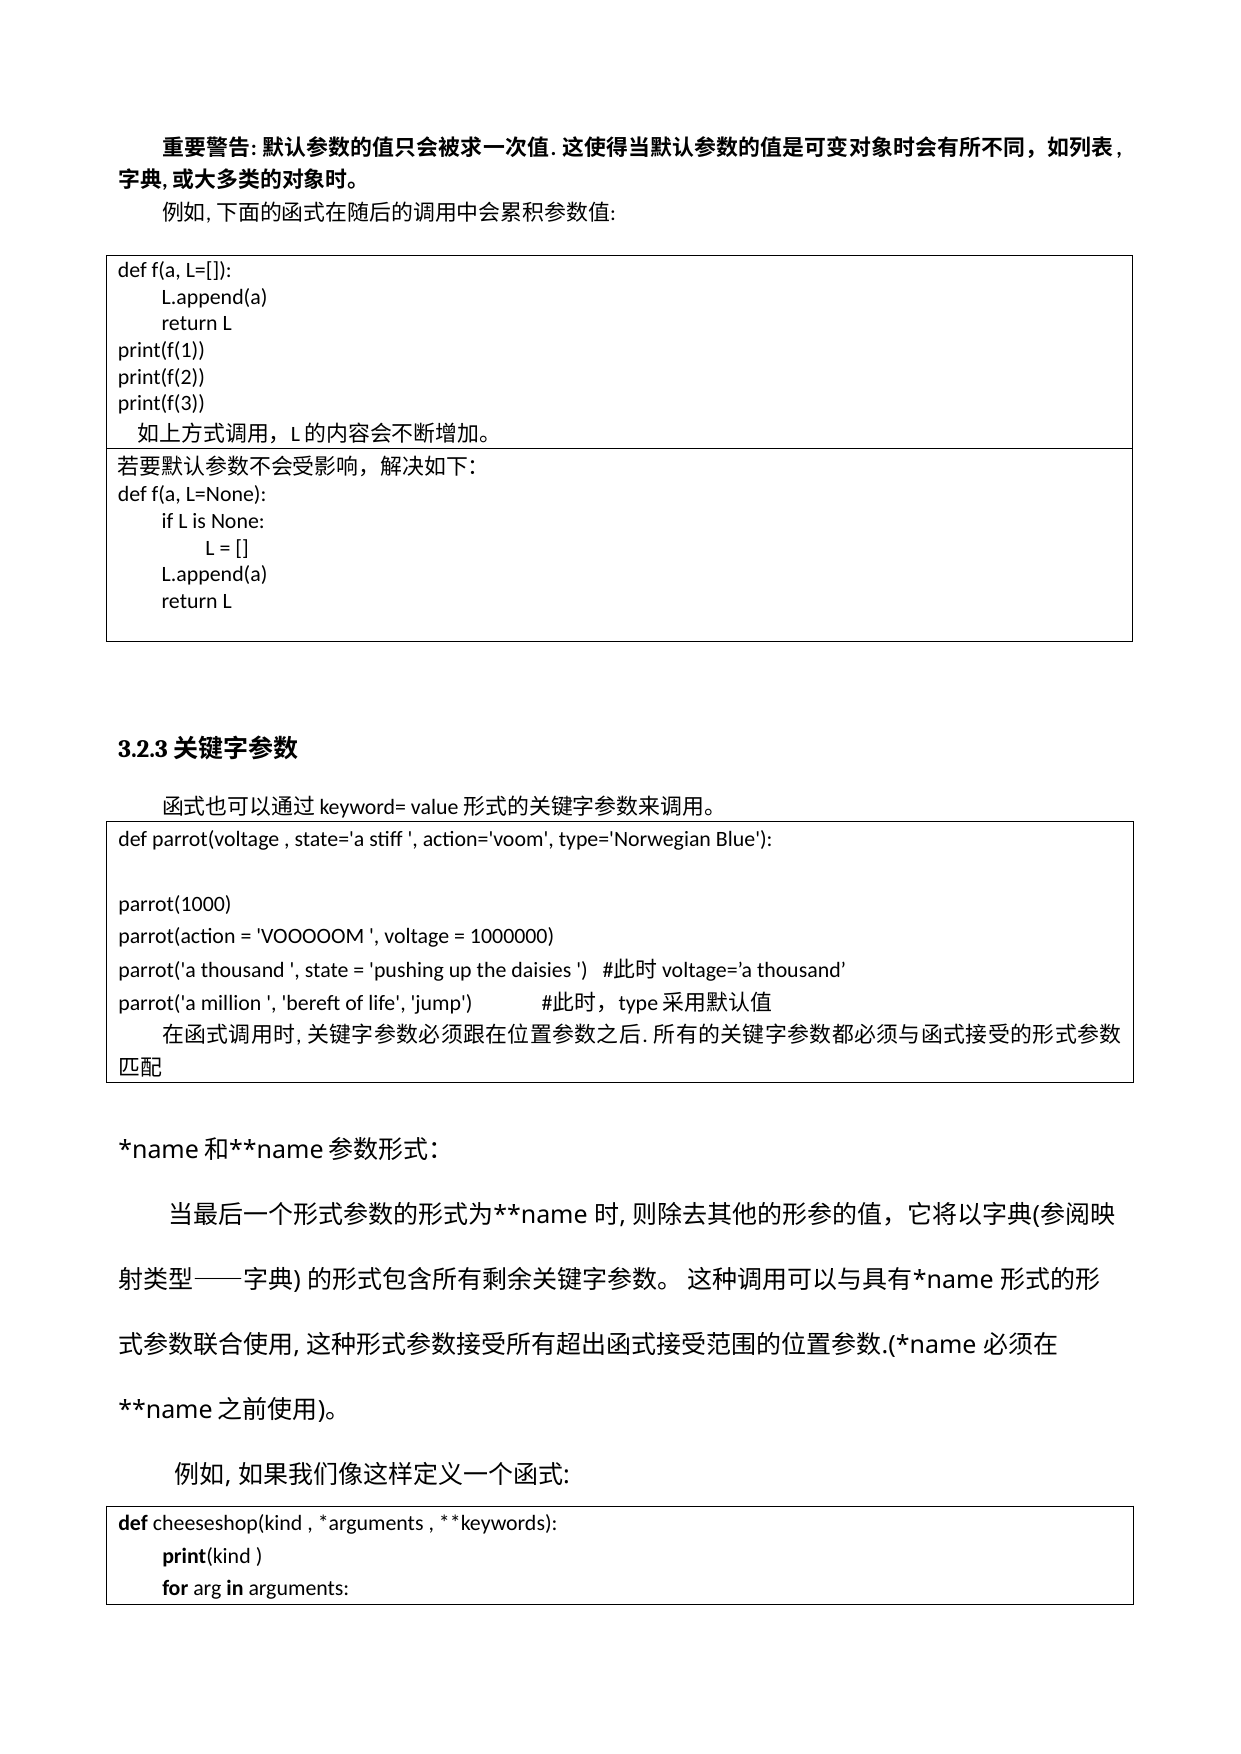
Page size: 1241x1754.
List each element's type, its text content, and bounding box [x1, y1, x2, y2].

text 例如, 下面的函式在随后的调用中会累积参数值: [118, 194, 1122, 227]
subtitle 3.2.3 关键字参数 [118, 714, 1122, 779]
table_header def f(a, L=[]): L.append(a) return L print(f(1)) print(f(2)) print(f(3)) 如上方式调用，L的内容会不断增加。 [107, 256, 1132, 448]
text 重要警告: 默认参数的值只会被求一次值. 这使得当默认参数的值是可变对象时会有所不同，如列表, 字典, 或大多类的对象时。 [118, 129, 1122, 194]
table_cell 若要默认参数不会受影响，解决如下： def f(a, L=None): if L is None: L = [] L.append(a) return L [107, 449, 1132, 641]
text 当最后一个形式参数的形式为**name 时, 则除去其他的形参的值，它将以字典(参阅映射类型——字典) 的形式包含所有剩余关键字参数。 这种调用可以与具有*name 形式的形式参数联合使用, 这种形式参数接受所有超出函式接受范围的位置参数.(*name 必须在**name之前使用)。 [118, 1181, 1122, 1441]
text 例如, 如果我们像这样定义一个函式: [118, 1441, 1122, 1506]
text 函式也可以通过keyword= value 形式的关键字参数来调用。 [118, 788, 1122, 821]
table_header def parrot(voltage , state='a stiff ', action='voom', type='Norwegian Blue'): parrot(1000) parrot(action = 'VOOOOOM ', voltage = 1000000) parrot('a thousand ', state = 'pushing up the daisies ') #此时voltage=’a thousand’ parrot('a million ', 'bereft of life', 'jump') #此时，type采用默认值 在函式调用时, 关键字参数必须跟在位置参数之后. 所有的关键字参数都必须与函式接受的形式参数匹配 [107, 822, 1133, 1082]
text *name和**name参数形式： [118, 1116, 1122, 1181]
